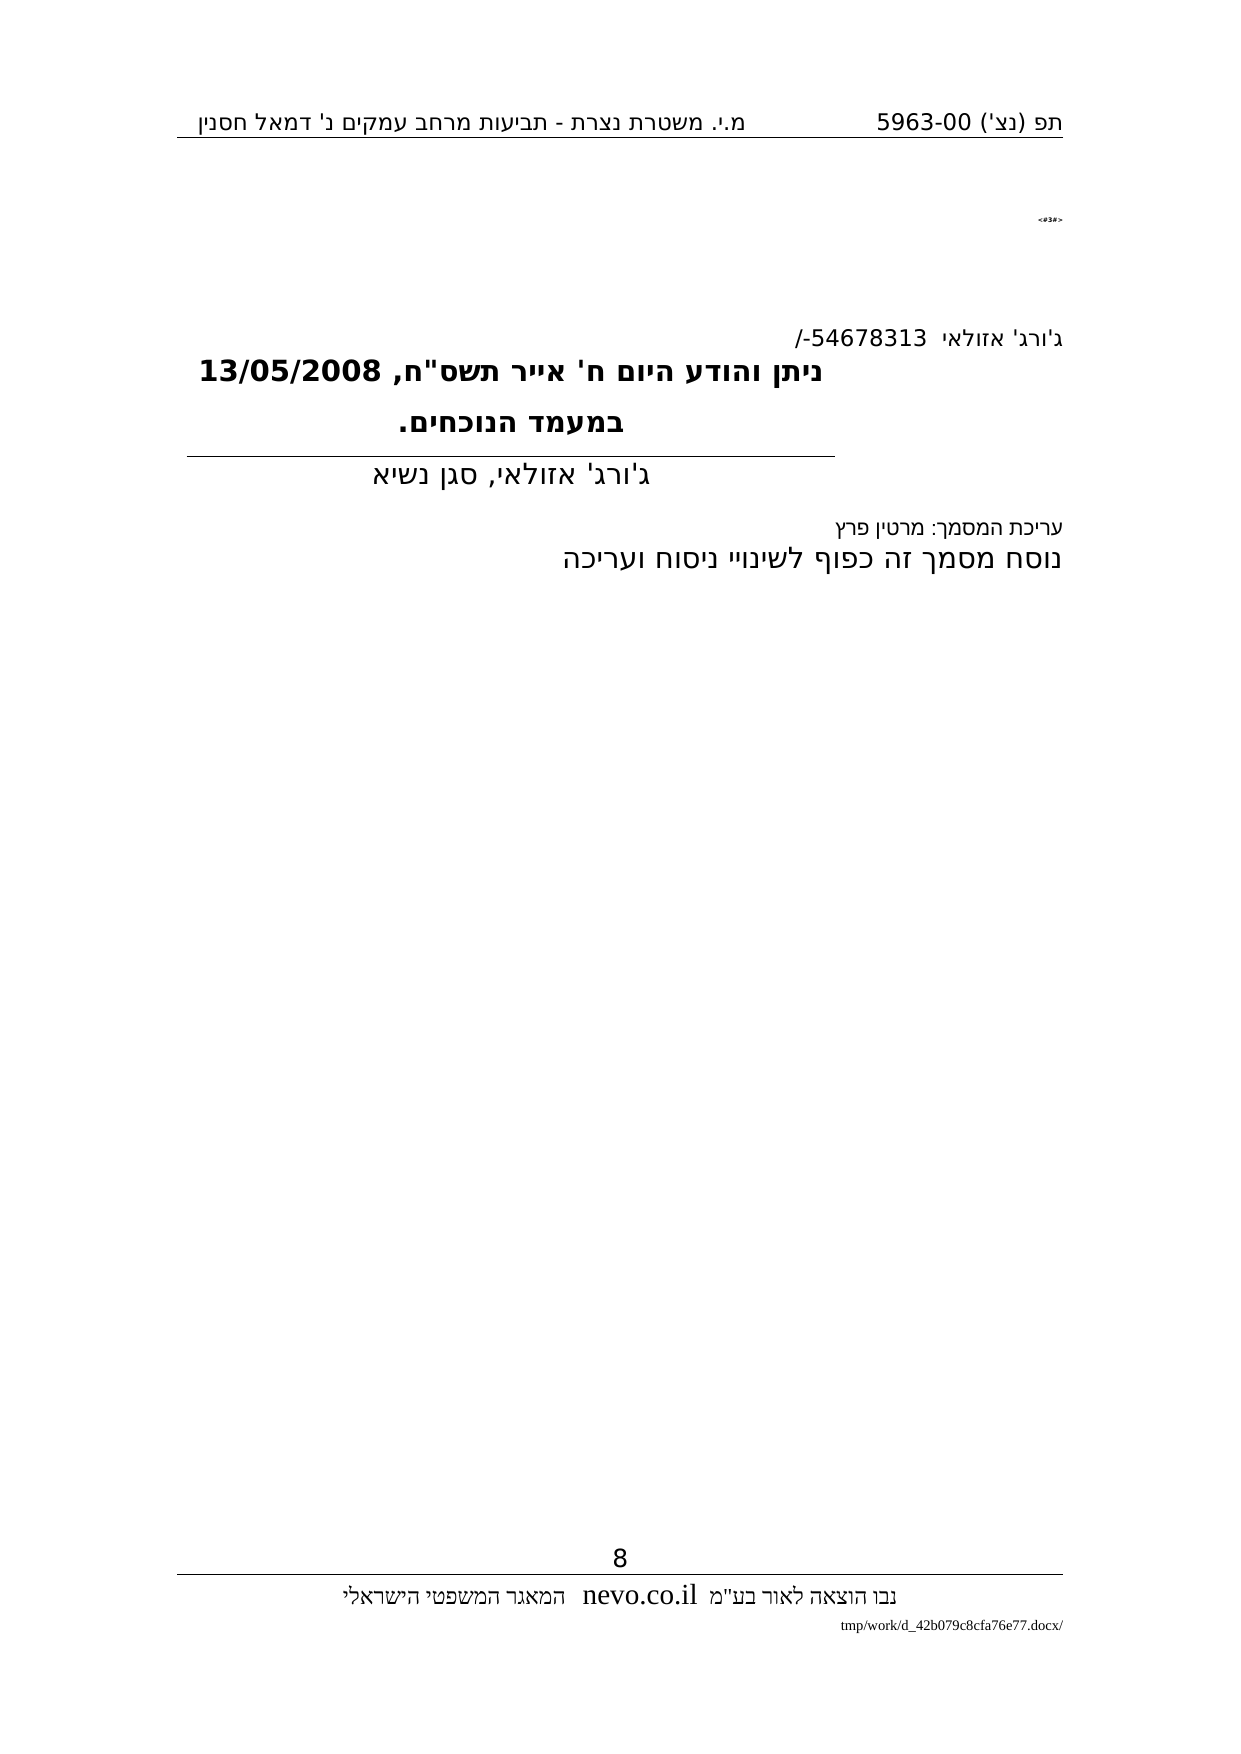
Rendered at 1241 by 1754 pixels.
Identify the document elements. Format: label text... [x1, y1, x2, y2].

text ג'ורג' אזולאי 54678313-/ [177, 326, 1063, 352]
table_cell <ג'ורג'> <אזולאי>, <סגן נשיא>>> [187, 457, 835, 508]
text עריכת המסמך: <מרטין פרץ> [177, 508, 1063, 542]
table_header ניתן והודע היום ח' אייר תשס"ח, 13/05/2008 במעמד הנוכחים. [187, 355, 835, 456]
text נוסח מסמך זה כפוף לשינויי ניסוח ועריכה [177, 542, 1063, 576]
